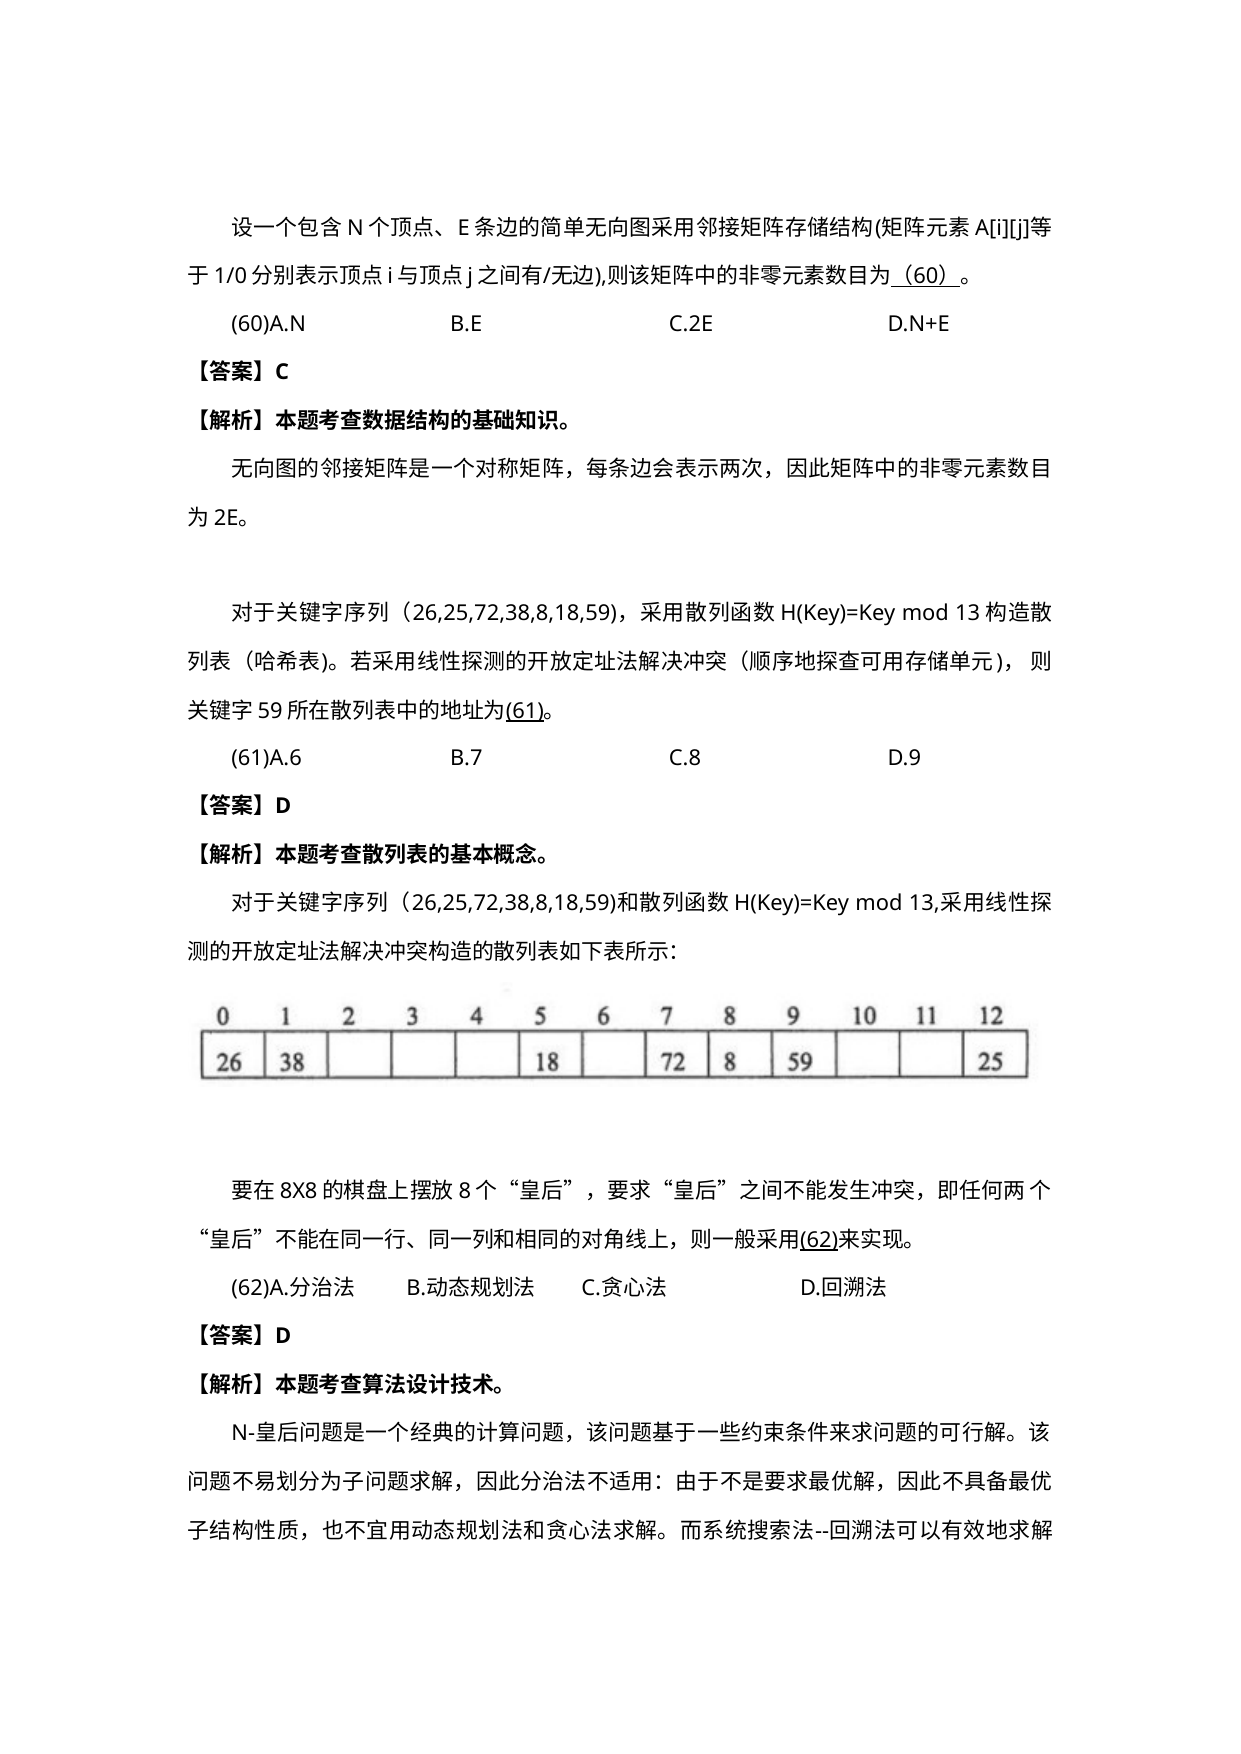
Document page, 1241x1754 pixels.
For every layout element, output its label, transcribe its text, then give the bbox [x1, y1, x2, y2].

text (62)A.分治法 B.动态规划法 C.贪心法 D.回溯法 [187, 1270, 1053, 1302]
text 设一个包含N个顶点、E条边的简单无向图采用邻接矩阵存储结构(矩阵元素A[i][j]等于1/0分别表示顶点i与顶点j之间有/无边),则该矩阵中的非零元素数目为（60）。 [187, 209, 1053, 291]
text 对于关键字序列（26,25,72,38,8,18,59)和散列函数H(Key)=Key mod 13,采用线性探测的开放定址法解决冲突构造的散列表如下表所示： [187, 885, 1053, 966]
text 【答案】D [187, 788, 1053, 821]
text 【解析】本题考查散列表的基本概念。 [187, 837, 1053, 869]
text (61)A.6 B.7 C.8 D.9 [187, 741, 1053, 773]
text 要在8X8的棋盘上摆放8个“皇后”，要求“皇后”之间不能发生冲突，即任何两 个“皇后”不能在同一行、同一列和相同的对角线上，则一般采用(62)来实现。 [187, 1173, 1053, 1254]
text 【答案】C [187, 354, 1053, 386]
text 对于关键字序列（26,25,72,38,8,18,59)，采用散列函数H(Key)=Key mod 13构造散列表（哈希表)。若采用线性探测的开放定址法解决冲突（顺序地探查可用存储单元)， 则关键字59所在散列表中的地址为(61)。 [187, 595, 1053, 725]
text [187, 1415, 1053, 1545]
picture [187, 982, 1043, 1087]
text 【解析】本题考查数据结构的基础知识。 [187, 402, 1053, 435]
text 【答案】D [187, 1318, 1053, 1351]
text 【解析】本题考查算法设计技术。 [187, 1366, 1053, 1399]
text 无向图的邻接矩阵是一个对称矩阵，每条边会表示两次，因此矩阵中的非零元素数目为2E。 [187, 451, 1053, 532]
text (60)A.N B.E C.2E D.N+E [187, 306, 1053, 339]
